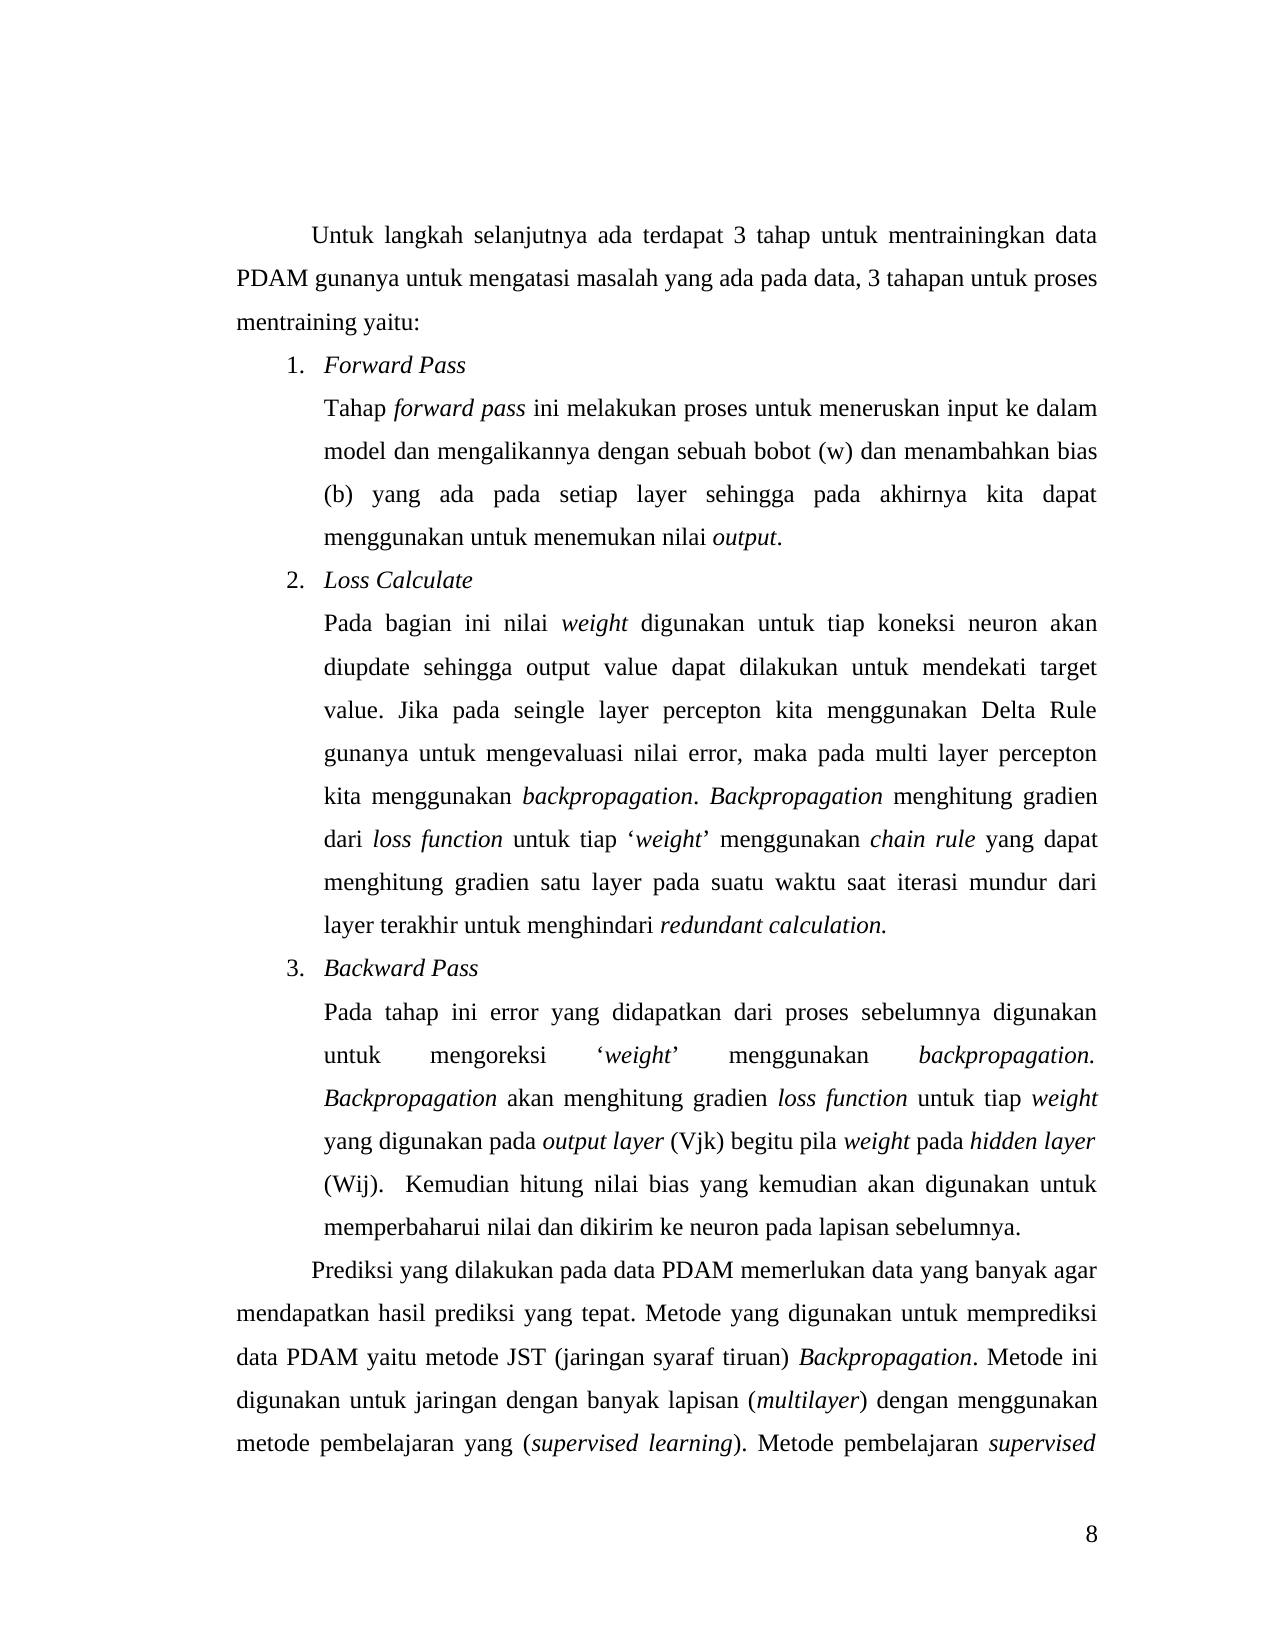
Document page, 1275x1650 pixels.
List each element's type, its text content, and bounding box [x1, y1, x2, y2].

list Pada tahap ini error yang didapatkan dari proses sebelumnya digunakan untuk mengoreksi ‘weight’ menggunakan backpropagation. Backpropagation akan menghitung gradien loss function untuk tiap weight yang digunakan pada output layer (Vjk) begitu pila weight pada hidden layer (Wij). Kemudian hitung nilai bias yang kemudian akan digunakan untuk memperbaharui nilai dan dikirim ke neuron pada lapisan sebelumnya. [324, 997, 1098, 1241]
list Loss Calculate [286, 565, 1098, 594]
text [236, 1255, 1098, 1457]
list Tahap forward pass ini melakukan proses untuk meneruskan input ke dalam model dan mengalikannya dengan sebuah bobot (w) dan menambahkan bias (b) yang ada pada setiap layer sehingga pada akhirnya kita dapat menggunakan untuk menemukan nilai output. [324, 393, 1098, 551]
text Untuk langkah selanjutnya ada terdapat 3 tahap untuk mentrainingkan data PDAM gunanya untuk mengatasi masalah yang ada pada data, 3 tahapan untuk proses mentraining yaitu: [236, 220, 1098, 335]
list Pada bagian ini nilai weight digunakan untuk tiap koneksi neuron akan diupdate sehingga output value dapat dilakukan untuk mendekati target value. Jika pada seingle layer percepton kita menggunakan Delta Rule gunanya untuk mengevaluasi nilai error, maka pada multi layer percepton kita menggunakan backpropagation. Backpropagation menghitung gradien dari loss function untuk tiap ‘weight’ menggunakan chain rule yang dapat menghitung gradien satu layer pada suatu waktu saat iterasi mundur dari layer terakhir untuk menghindari redundant calculation. [324, 608, 1098, 939]
list Backward Pass [286, 953, 1098, 982]
list Forward Pass [286, 350, 1098, 378]
